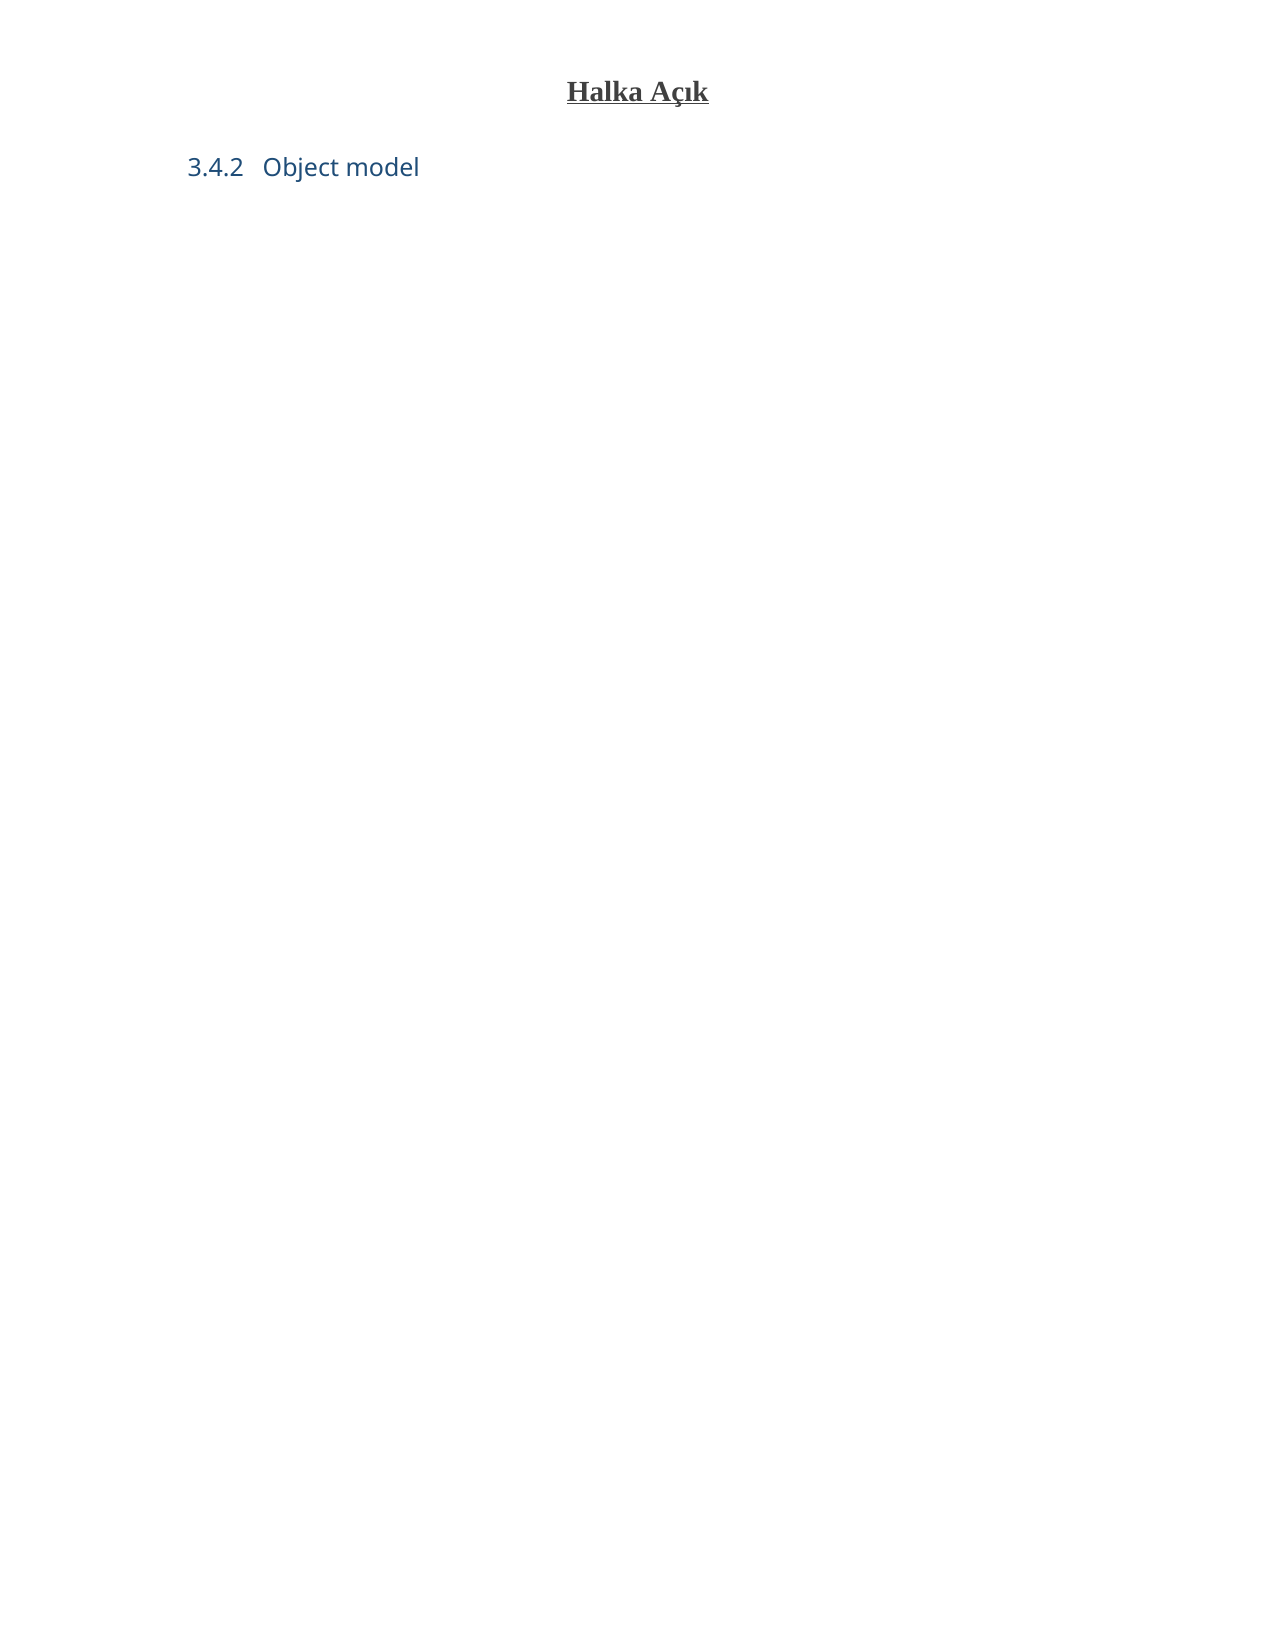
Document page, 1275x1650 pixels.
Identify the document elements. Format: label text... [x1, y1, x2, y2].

subtitle Object model [187, 150, 1125, 184]
